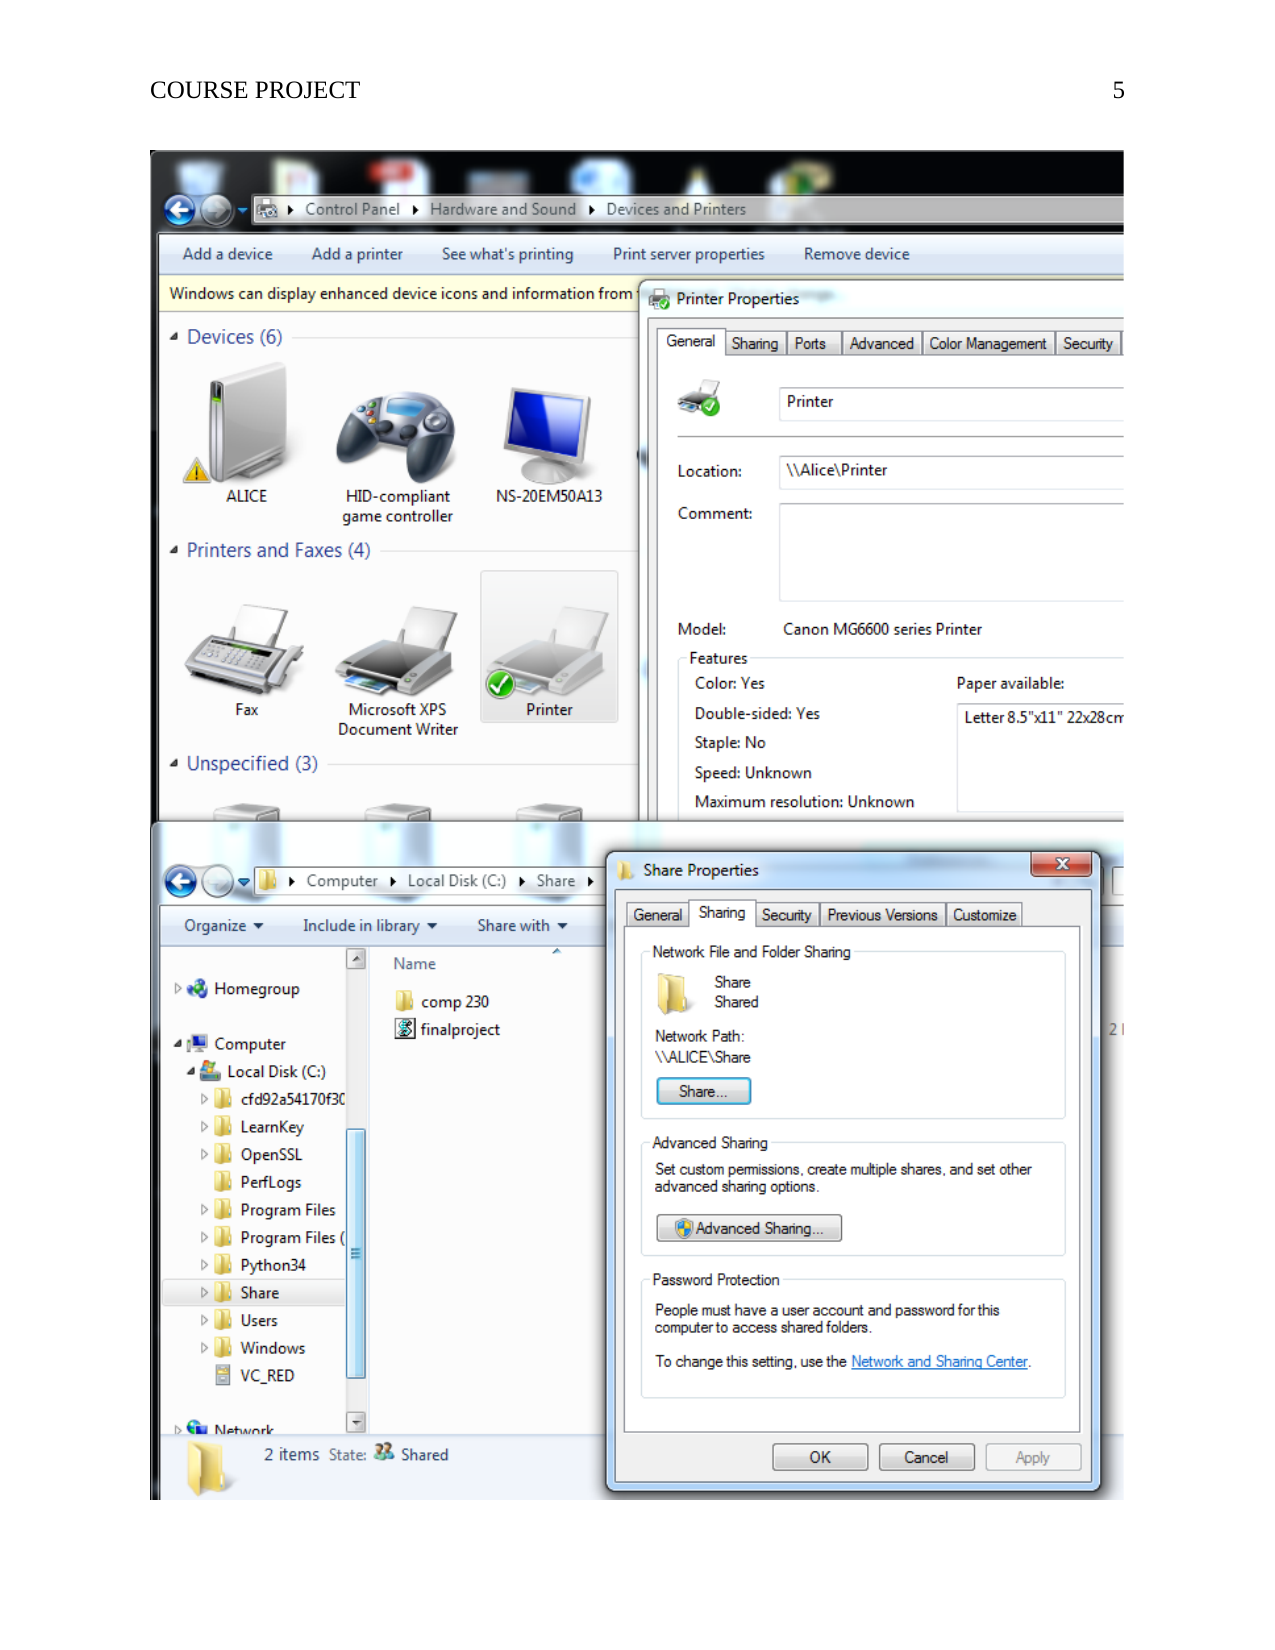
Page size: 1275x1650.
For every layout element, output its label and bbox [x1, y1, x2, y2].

picture [150, 150, 1124, 1500]
